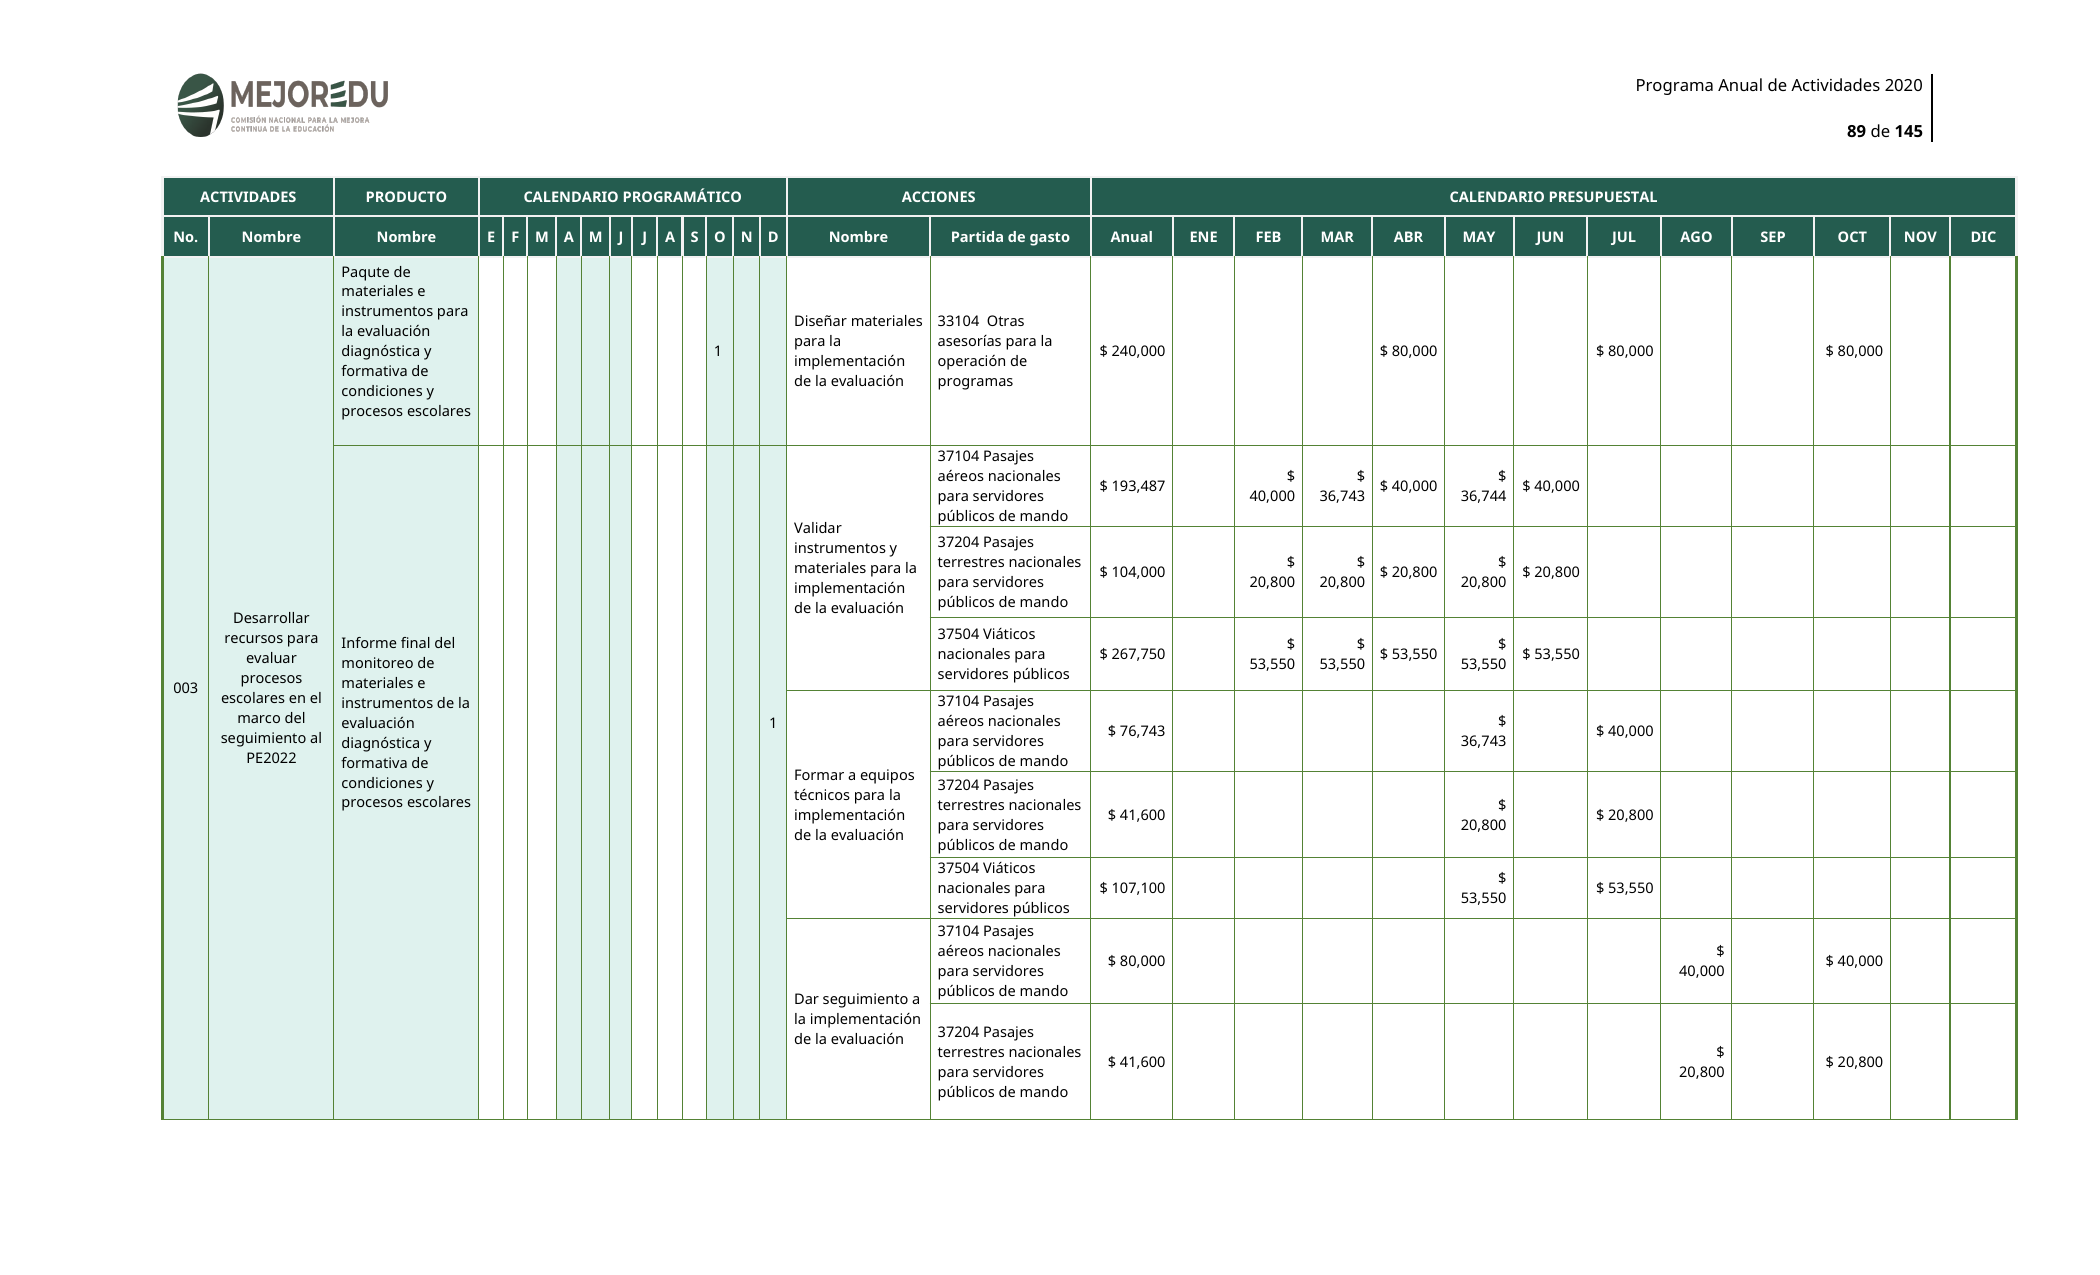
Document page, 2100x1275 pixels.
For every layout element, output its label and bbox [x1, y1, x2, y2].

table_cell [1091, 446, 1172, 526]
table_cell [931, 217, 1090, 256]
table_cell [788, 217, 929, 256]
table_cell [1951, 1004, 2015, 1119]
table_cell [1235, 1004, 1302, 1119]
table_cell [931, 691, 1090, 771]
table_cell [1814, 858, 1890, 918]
picture [177, 73, 393, 137]
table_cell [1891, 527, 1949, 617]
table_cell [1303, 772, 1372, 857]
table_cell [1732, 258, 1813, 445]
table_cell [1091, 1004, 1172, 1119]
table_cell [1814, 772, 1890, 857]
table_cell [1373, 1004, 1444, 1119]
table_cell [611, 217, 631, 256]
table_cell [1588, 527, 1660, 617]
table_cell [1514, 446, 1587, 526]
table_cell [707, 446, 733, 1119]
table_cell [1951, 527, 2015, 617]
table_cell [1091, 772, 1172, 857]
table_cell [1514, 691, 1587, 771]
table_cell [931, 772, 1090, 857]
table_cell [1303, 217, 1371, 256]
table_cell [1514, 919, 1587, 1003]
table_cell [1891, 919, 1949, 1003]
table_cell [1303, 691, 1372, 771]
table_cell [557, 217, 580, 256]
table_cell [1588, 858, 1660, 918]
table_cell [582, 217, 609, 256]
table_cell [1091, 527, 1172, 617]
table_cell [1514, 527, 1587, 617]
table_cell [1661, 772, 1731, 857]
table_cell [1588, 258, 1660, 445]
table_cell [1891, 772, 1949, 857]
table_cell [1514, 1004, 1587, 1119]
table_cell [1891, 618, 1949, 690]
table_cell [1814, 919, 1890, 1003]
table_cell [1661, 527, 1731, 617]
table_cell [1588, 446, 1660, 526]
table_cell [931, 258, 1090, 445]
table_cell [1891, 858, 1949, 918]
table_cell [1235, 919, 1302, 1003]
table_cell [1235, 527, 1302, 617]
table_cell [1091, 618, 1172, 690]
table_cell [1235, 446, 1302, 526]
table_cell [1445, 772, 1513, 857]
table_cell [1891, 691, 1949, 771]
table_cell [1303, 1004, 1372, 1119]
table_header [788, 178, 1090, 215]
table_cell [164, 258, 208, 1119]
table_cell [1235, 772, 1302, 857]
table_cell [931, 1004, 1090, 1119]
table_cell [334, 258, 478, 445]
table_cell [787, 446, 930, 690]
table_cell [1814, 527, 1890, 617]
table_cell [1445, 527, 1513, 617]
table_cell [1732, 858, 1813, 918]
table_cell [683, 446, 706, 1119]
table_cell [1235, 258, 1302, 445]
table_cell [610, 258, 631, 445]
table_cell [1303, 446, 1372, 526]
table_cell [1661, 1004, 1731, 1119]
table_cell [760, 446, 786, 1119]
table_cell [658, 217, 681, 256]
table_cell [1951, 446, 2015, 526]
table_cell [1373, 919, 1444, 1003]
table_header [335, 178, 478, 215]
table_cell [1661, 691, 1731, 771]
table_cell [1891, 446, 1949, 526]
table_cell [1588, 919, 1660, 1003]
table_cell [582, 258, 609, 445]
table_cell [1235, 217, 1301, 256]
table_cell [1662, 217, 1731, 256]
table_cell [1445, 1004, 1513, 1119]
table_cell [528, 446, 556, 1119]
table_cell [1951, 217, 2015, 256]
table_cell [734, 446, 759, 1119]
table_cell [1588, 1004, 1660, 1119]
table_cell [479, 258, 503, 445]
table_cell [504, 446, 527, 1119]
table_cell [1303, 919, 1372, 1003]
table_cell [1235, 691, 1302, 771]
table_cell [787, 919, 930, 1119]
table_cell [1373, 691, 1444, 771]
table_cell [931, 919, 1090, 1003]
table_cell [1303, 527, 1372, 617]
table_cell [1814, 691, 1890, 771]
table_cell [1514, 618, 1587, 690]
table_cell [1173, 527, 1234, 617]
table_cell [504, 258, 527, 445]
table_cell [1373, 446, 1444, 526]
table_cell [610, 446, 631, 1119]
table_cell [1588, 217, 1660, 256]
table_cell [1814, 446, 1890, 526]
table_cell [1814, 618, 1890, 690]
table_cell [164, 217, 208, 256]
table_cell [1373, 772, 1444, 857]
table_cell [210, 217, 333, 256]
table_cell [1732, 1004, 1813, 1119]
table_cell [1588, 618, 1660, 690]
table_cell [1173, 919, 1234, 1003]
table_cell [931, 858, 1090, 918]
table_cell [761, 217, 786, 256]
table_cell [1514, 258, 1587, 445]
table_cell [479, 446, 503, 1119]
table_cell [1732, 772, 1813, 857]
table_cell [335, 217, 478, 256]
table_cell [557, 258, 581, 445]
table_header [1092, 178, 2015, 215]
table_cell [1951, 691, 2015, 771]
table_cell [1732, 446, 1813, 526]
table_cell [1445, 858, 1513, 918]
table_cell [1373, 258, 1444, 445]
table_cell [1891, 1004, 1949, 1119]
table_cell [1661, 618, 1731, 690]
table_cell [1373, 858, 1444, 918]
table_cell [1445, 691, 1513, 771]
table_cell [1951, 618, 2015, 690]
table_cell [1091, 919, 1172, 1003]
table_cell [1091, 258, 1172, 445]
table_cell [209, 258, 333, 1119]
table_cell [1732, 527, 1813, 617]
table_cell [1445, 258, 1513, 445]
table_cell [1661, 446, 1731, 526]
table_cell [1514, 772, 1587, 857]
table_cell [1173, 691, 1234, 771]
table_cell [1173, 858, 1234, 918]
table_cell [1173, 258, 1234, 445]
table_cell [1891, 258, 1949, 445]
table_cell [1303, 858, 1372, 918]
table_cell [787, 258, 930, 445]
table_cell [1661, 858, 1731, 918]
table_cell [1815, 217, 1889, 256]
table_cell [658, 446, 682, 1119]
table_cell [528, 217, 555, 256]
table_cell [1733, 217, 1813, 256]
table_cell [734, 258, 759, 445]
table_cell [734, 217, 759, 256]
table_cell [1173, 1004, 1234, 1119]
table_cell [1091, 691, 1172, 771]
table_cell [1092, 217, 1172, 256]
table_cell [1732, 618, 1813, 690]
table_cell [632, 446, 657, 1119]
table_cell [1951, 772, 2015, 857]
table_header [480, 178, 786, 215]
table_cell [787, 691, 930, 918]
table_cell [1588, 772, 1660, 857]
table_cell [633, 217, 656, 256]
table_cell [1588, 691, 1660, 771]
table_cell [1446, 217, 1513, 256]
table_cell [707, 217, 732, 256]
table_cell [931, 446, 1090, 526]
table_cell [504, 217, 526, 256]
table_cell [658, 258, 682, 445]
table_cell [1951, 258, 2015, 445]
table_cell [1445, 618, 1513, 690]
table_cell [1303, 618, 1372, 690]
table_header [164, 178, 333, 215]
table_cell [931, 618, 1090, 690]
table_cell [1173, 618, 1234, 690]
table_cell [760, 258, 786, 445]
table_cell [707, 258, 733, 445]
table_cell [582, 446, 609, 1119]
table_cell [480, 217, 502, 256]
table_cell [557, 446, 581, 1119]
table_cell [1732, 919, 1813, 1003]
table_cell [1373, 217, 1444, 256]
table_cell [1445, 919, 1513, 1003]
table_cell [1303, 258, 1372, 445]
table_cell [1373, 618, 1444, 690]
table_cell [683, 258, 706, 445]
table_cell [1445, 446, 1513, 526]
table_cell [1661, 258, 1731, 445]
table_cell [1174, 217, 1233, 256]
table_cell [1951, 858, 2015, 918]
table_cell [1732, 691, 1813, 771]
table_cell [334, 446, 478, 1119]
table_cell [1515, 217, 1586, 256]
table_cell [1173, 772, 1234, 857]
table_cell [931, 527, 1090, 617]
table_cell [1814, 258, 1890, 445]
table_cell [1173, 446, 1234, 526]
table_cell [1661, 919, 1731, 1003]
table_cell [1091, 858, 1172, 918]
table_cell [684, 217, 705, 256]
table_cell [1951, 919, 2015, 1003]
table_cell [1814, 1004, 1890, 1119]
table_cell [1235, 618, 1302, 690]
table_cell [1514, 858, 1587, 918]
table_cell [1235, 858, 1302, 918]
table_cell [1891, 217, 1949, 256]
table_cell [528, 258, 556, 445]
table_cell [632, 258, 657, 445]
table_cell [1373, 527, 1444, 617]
